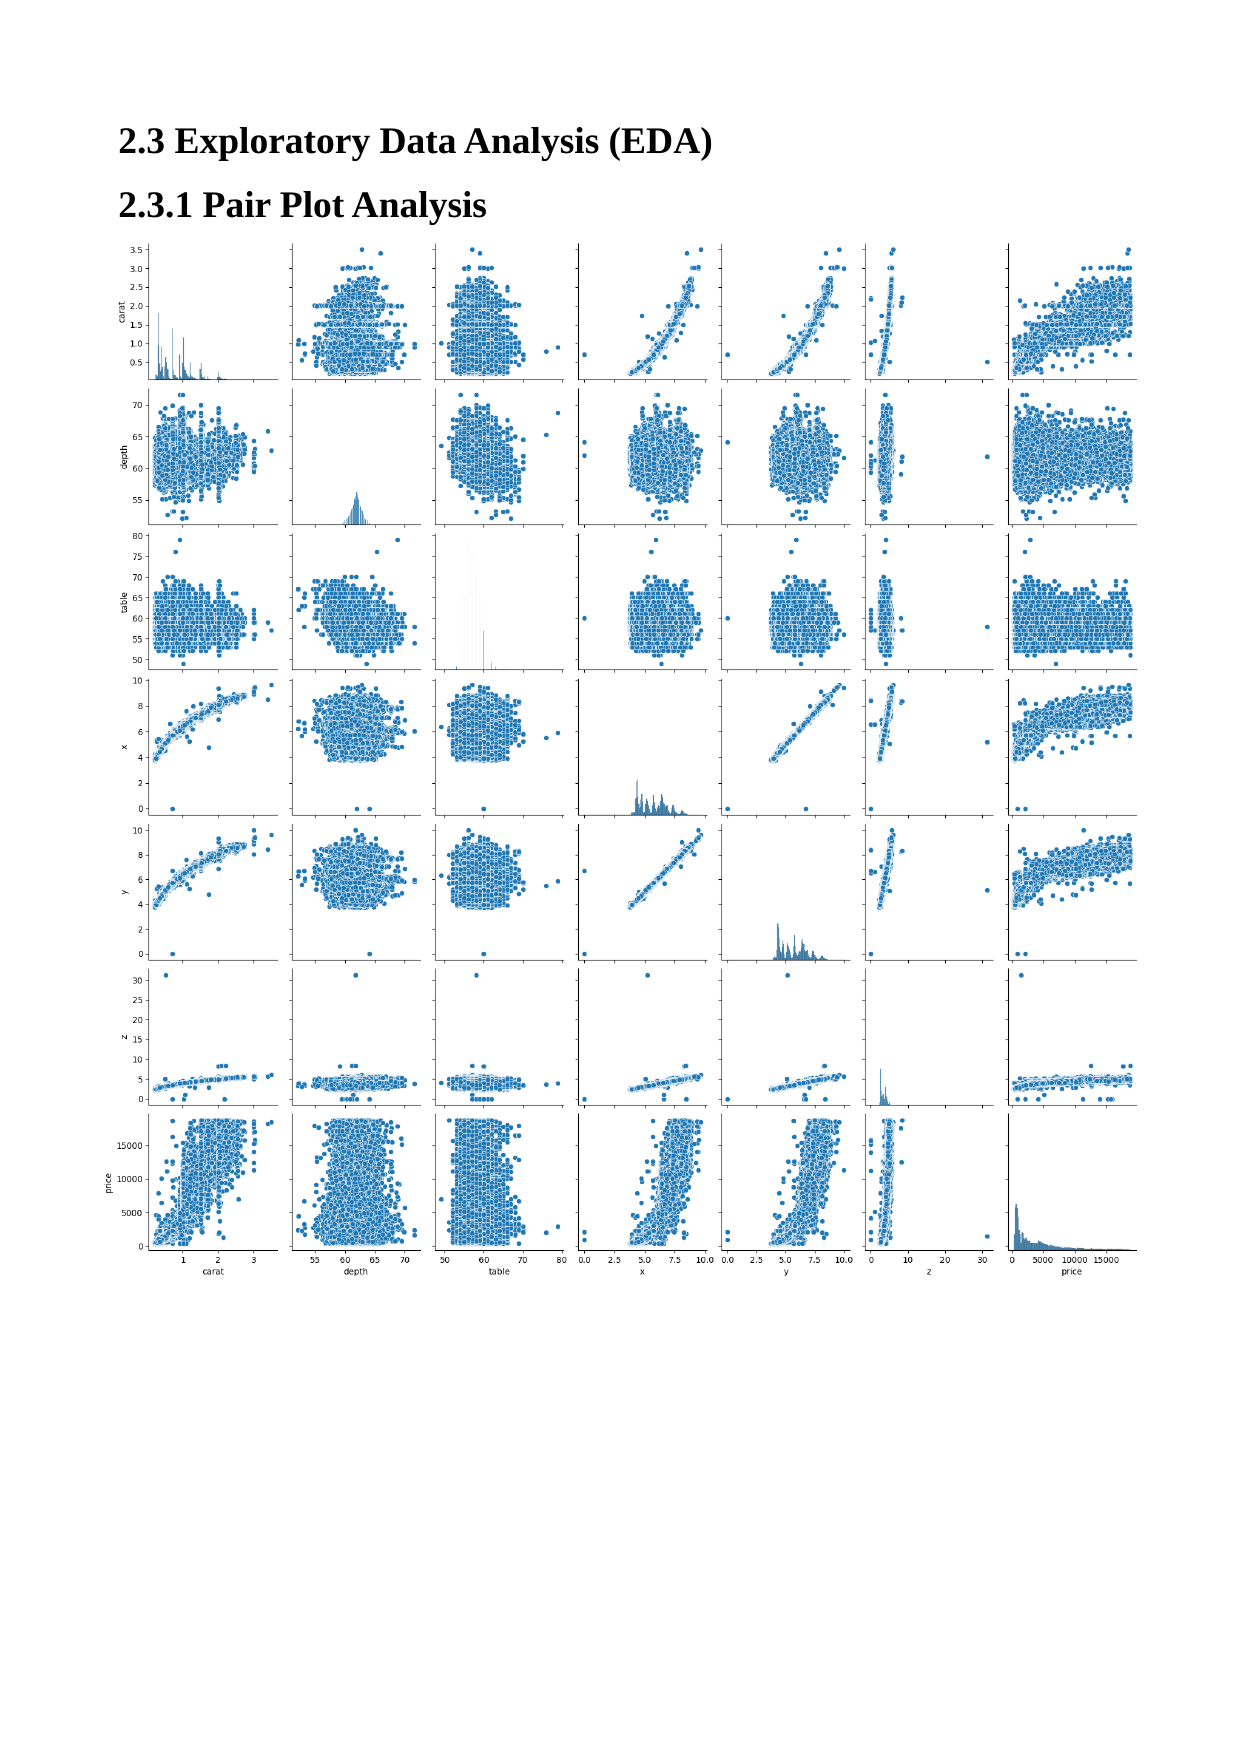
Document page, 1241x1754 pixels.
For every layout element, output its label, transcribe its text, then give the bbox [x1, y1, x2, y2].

subtitle 2.3 Exploratory Data Analysis (EDA) [118, 118, 1122, 161]
subtitle 2.3.1 Pair Plot Analysis [118, 182, 1122, 225]
picture [98, 237, 1142, 1282]
